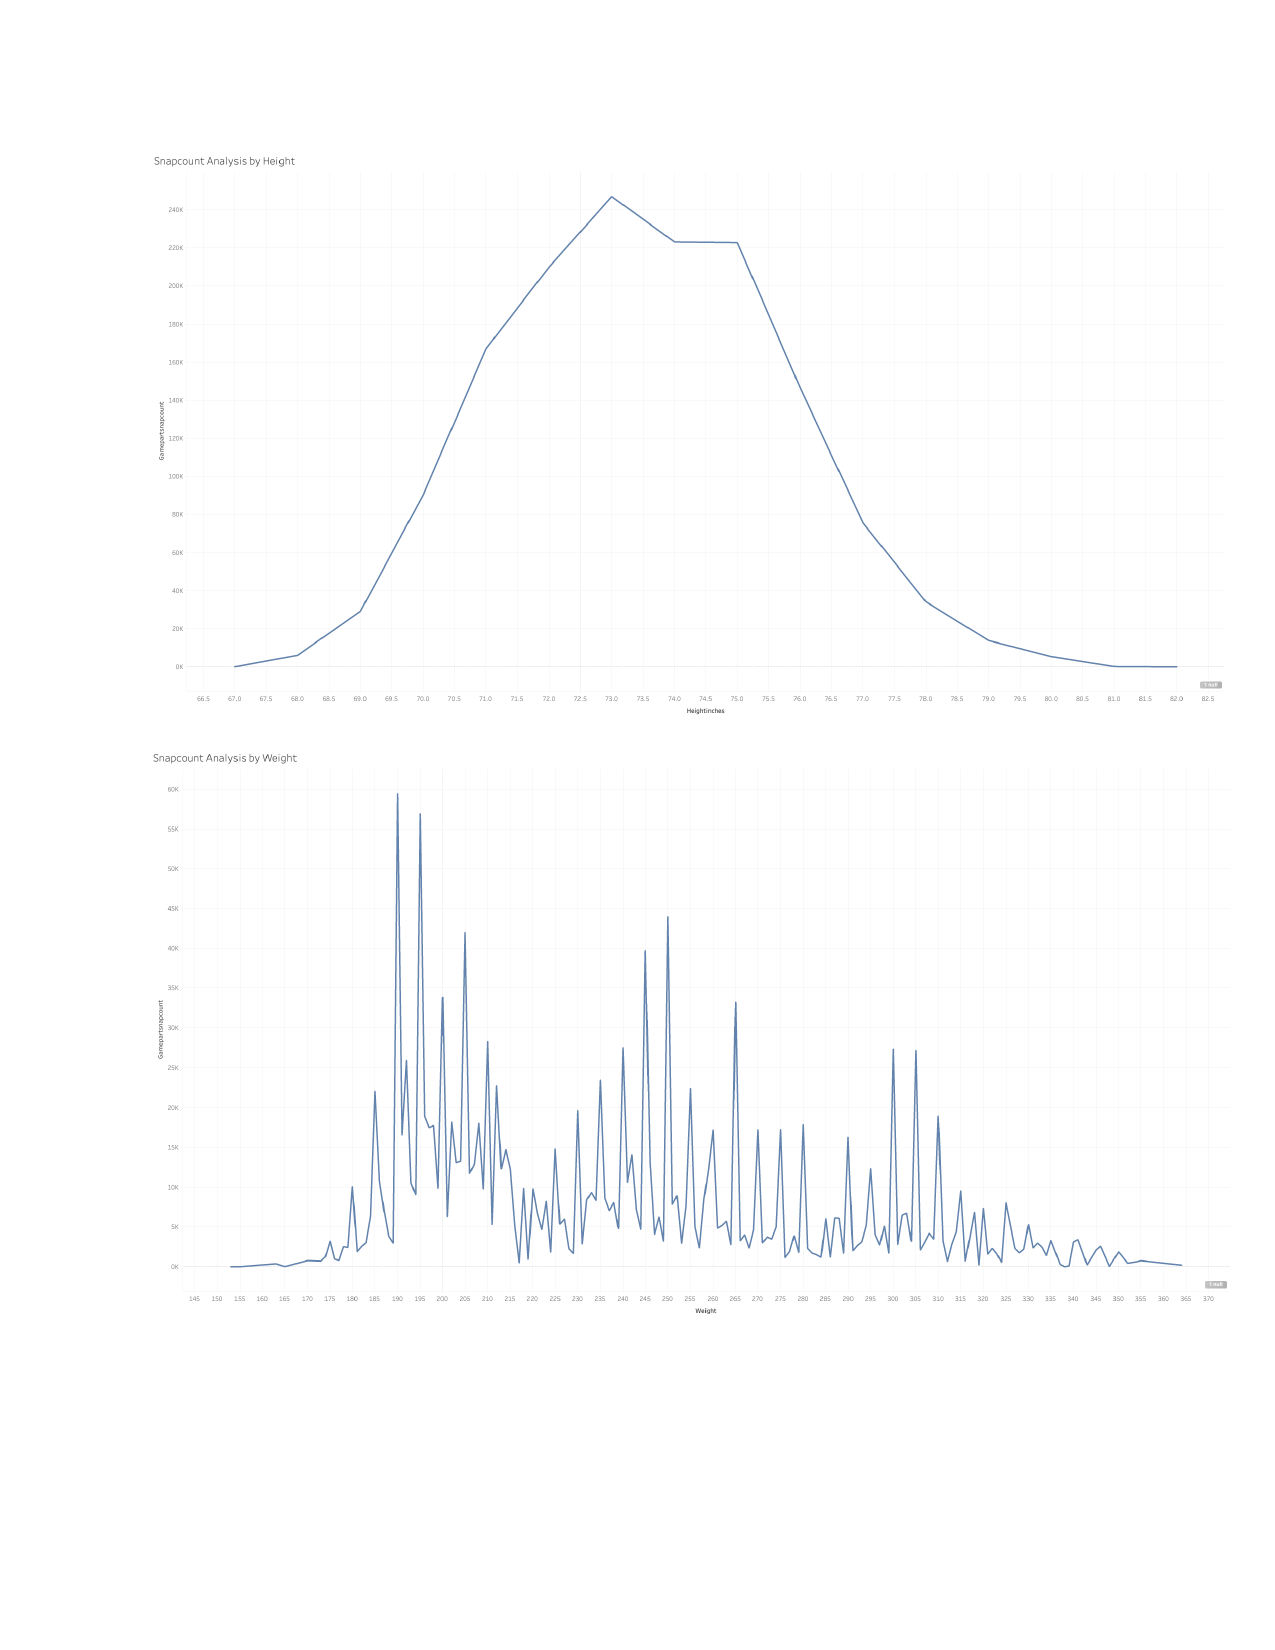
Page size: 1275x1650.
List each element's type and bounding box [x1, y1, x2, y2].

picture [150, 748, 1232, 1314]
picture [150, 150, 1225, 718]
